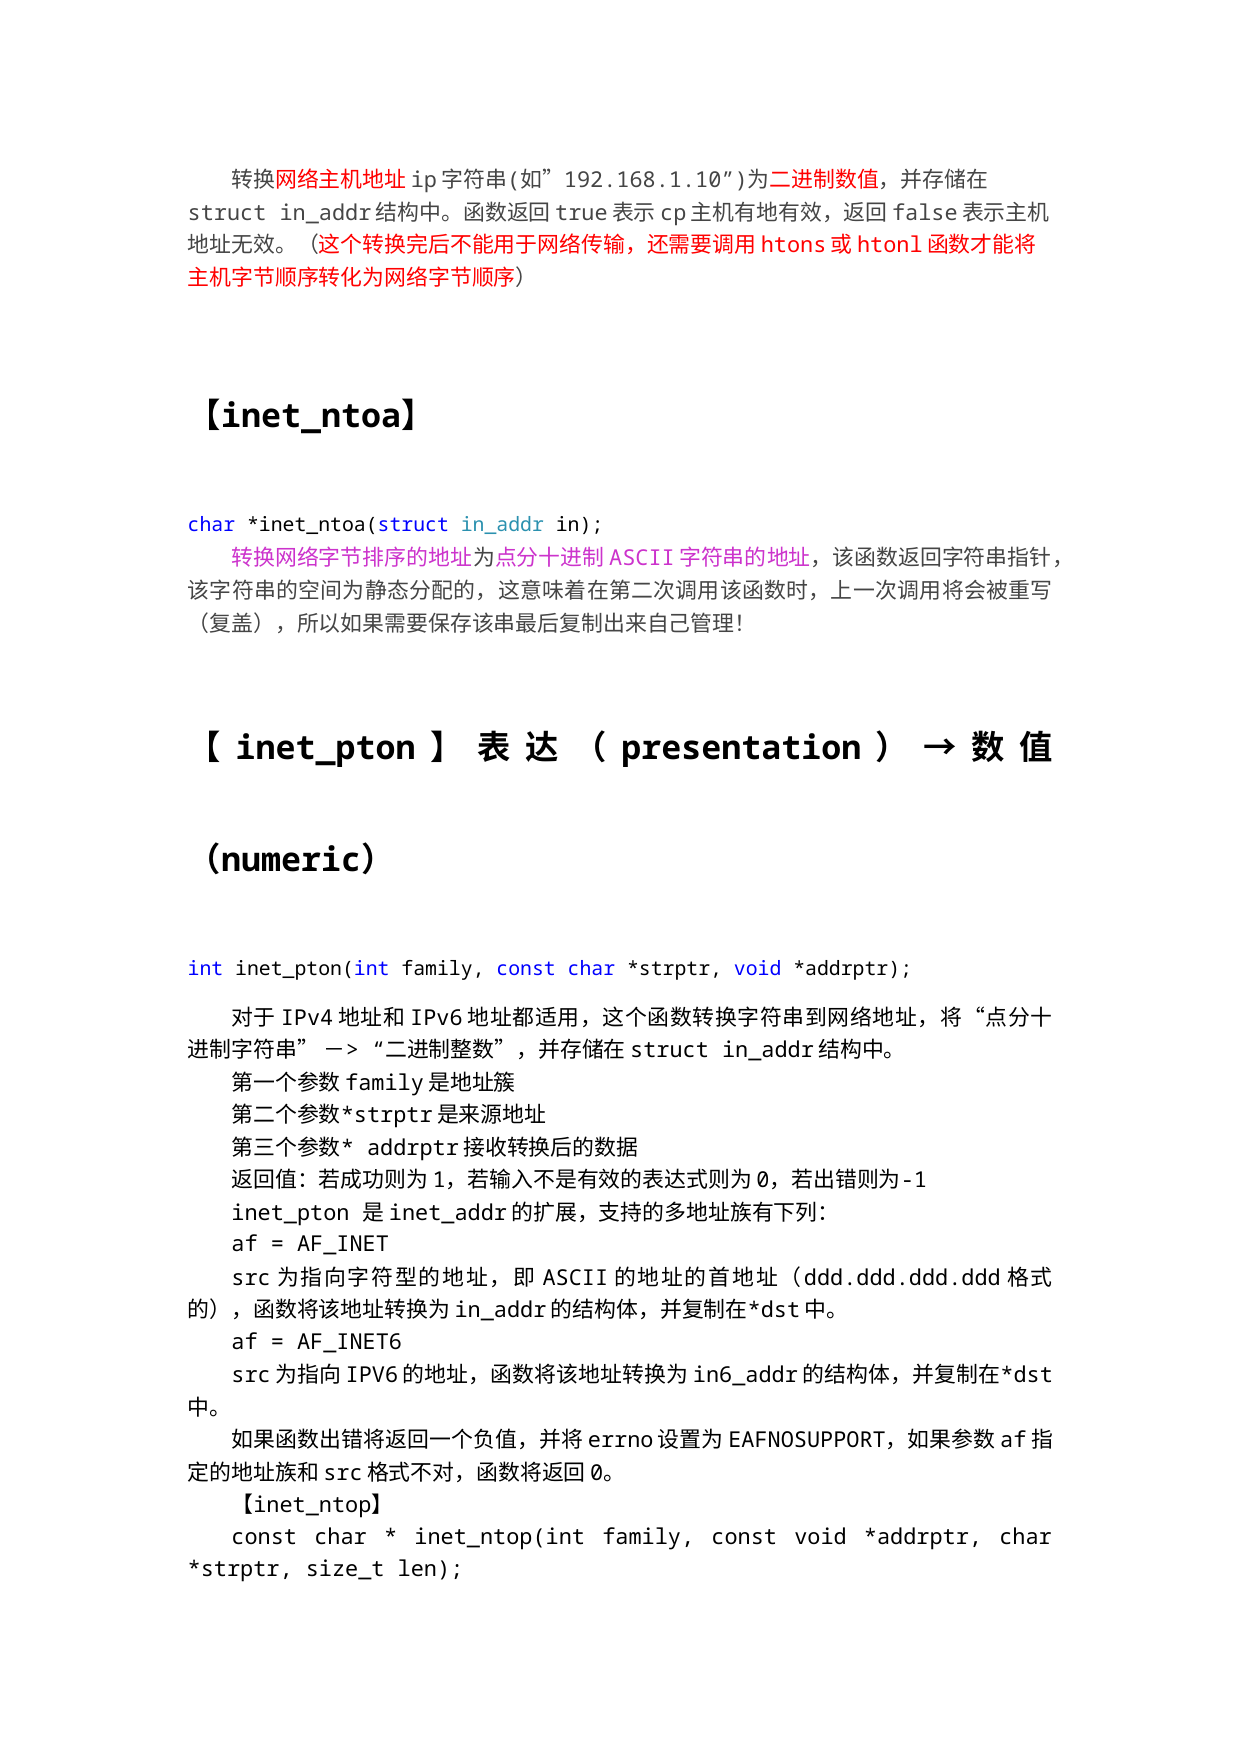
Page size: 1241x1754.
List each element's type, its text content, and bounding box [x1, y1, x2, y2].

text 转换网络主机地址ip字符串(如”192.168.1.10”)为二进制数值，并存储在struct in_addr结构中。函数返回true表示cp主机有地有效，返回false表示主机地址无效。（这个转换完后不能用于网络传输，还需要调用htons或htonl函数才能将主机字节顺序转化为网络字节顺序） [187, 162, 1053, 292]
text 返回值：若成功则为1，若输入不是有效的表达式则为0，若出错则为-1 [187, 1162, 1053, 1194]
text src为指向字符型的地址，即ASCII的地址的首地址（ddd.ddd.ddd.ddd格式的），函数将该地址转换为in_addr的结构体，并复制在*dst中。 [187, 1259, 1053, 1324]
text char *inet_ntoa(struct in_addr in); [187, 508, 1053, 540]
text 第三个参数* addrptr接收转换后的数据 [187, 1129, 1053, 1162]
text 转换网络字节排序的地址为点分十进制ASCII字符串的地址，该函数返回字符串指针，该字符串的空间为静态分配的，这意味着在第二次调用该函数时，上一次调用将会被重写（复盖），所以如果需要保存该串最后复制出来自己管理！ [187, 540, 1053, 638]
text int inet_pton(int family, const char *strptr, void *addrptr); [187, 951, 1053, 984]
text 【inet_ntop】 [187, 1487, 1053, 1519]
text const char * inet_ntop(int family, const void *addrptr, char *strptr, size_t len); [187, 1519, 1053, 1584]
text 对于IPv4地址和IPv6地址都适用，这个函数转换字符串到网络地址，将“点分十进制字符串” －> “二进制整数”，并存储在struct in_addr结构中。 [187, 999, 1053, 1064]
text 第二个参数*strptr是来源地址 [187, 1097, 1053, 1129]
text inet_pton 是inet_addr的扩展，支持的多地址族有下列： [187, 1194, 1053, 1227]
text af = AF_INET6 [187, 1324, 1053, 1357]
subtitle 【inet_pton】表达（presentation）→数值（numeric） [187, 713, 1053, 889]
text af = AF_INET [187, 1227, 1053, 1259]
subtitle 【inet_ntoa】 [187, 381, 1053, 446]
text src为指向IPV6的地址，函数将该地址转换为in6_addr的结构体，并复制在*dst中。 [187, 1357, 1053, 1422]
text 第一个参数family是地址簇 [187, 1064, 1053, 1097]
text 如果函数出错将返回一个负值，并将errno设置为EAFNOSUPPORT，如果参数af指定的地址族和src格式不对，函数将返回0。 [187, 1422, 1053, 1487]
